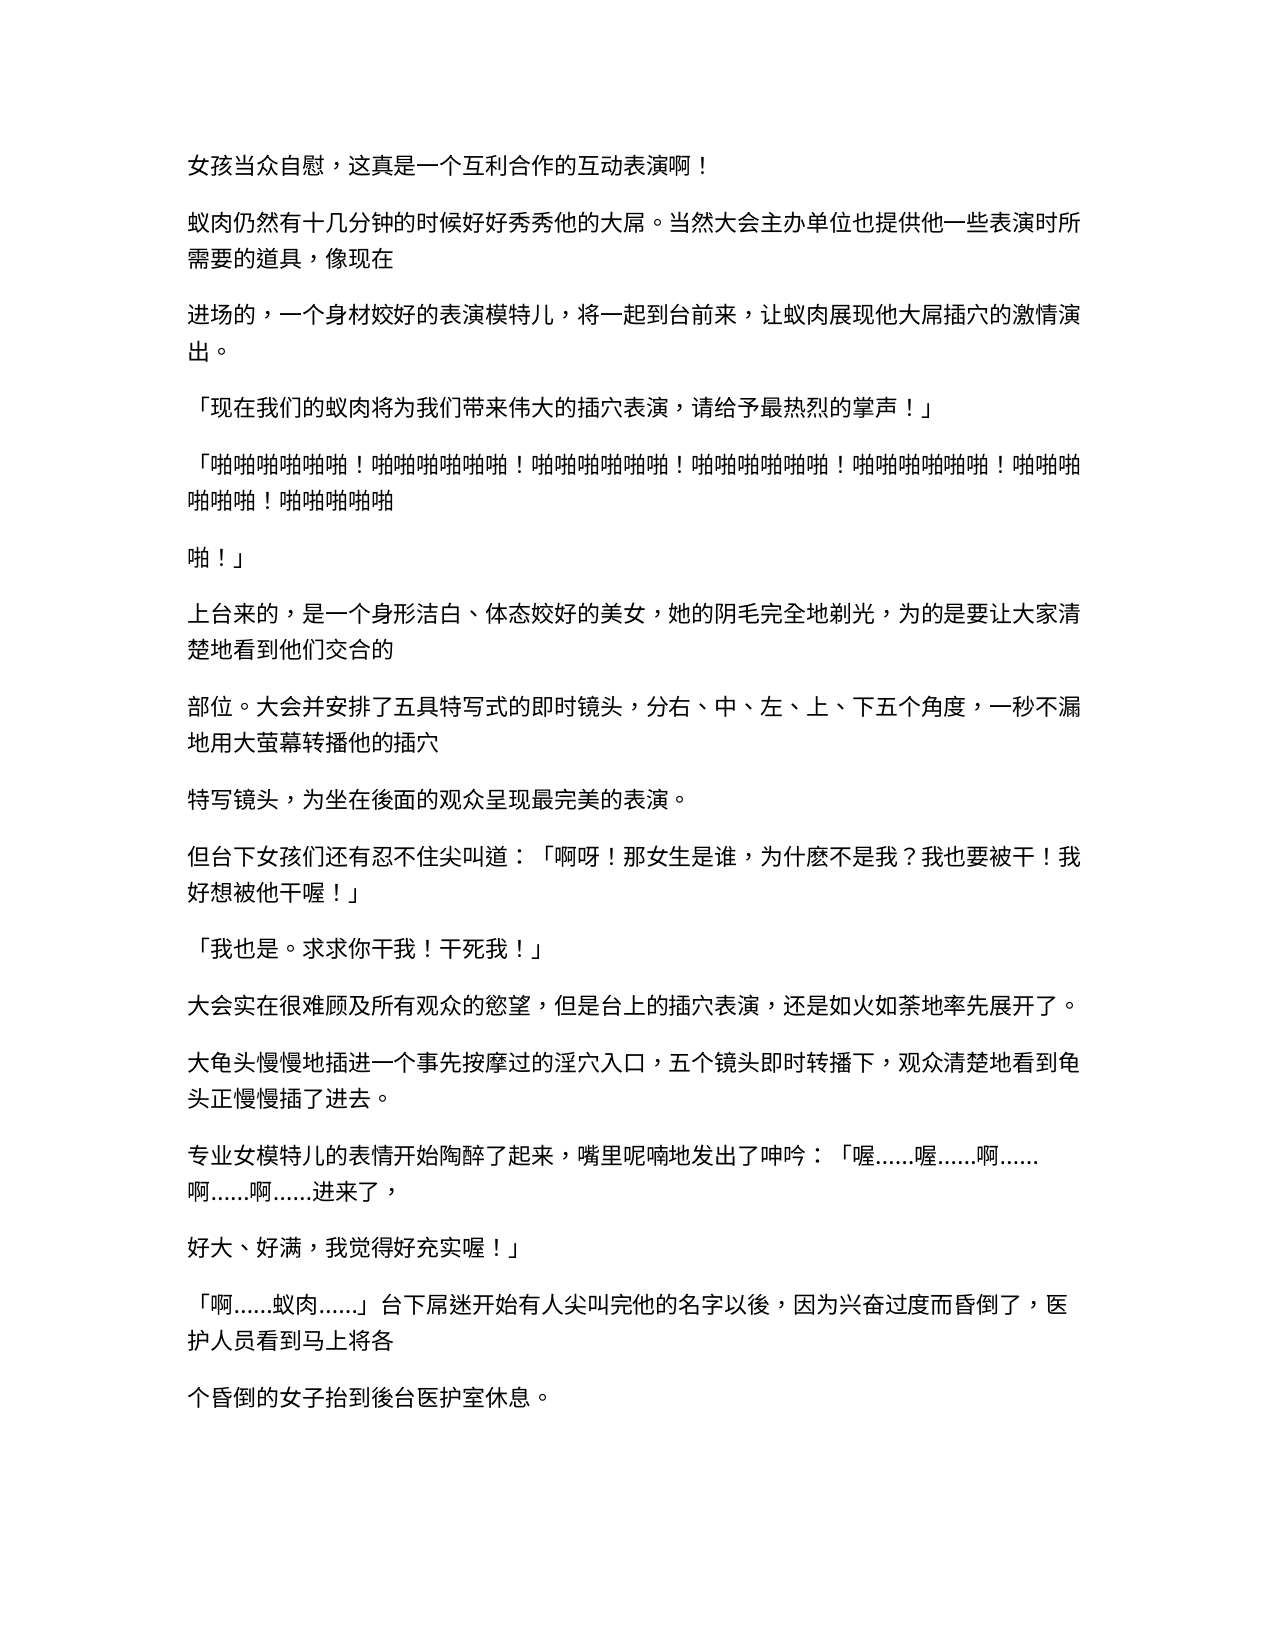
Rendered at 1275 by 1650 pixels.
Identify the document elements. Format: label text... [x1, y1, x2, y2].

text 「啪啪啪啪啪啪！啪啪啪啪啪啪！啪啪啪啪啪啪！啪啪啪啪啪啪！啪啪啪啪啪啪！啪啪啪啪啪啪！啪啪啪啪啪 [187, 449, 1087, 516]
text 进场的，一个身材姣好的表演模特儿，将一起到台前来，让蚁肉展现他大屌插穴的激情演出。 [187, 299, 1087, 367]
text 「现在我们的蚁肉将为我们带来伟大的插穴表演，请给予最热烈的掌声！」 [187, 392, 1087, 423]
text 特写镜头，为坐在後面的观众呈现最完美的表演。 [187, 784, 1087, 815]
text 蚁肉仍然有十几分钟的时候好好秀秀他的大屌。当然大会主办单位也提供他一些表演时所需要的道具，像现在 [187, 207, 1087, 274]
text 但台下女孩们还有忍不住尖叫道：「啊呀！那女生是谁，为什麽不是我？我也要被干！我好想被他干喔！」 [187, 841, 1087, 908]
text 大会实在很难顾及所有观众的慾望，但是台上的插穴表演，还是如火如荼地率先展开了。 [187, 990, 1087, 1021]
text 上台来的，是一个身形洁白、体态姣好的美女，她的阴毛完全地剃光，为的是要让大家清楚地看到他们交合的 [187, 598, 1087, 666]
text 个昏倒的女子抬到後台医护室休息。 [187, 1382, 1087, 1413]
text 女孩当众自慰，这真是一个互利合作的互动表演啊！ [187, 150, 1087, 181]
text 「啊……蚁肉……」台下屌迷开始有人尖叫完他的名字以後，因为兴奋过度而昏倒了，医护人员看到马上将各 [187, 1289, 1087, 1356]
text 啪！」 [187, 542, 1087, 573]
text 「我也是。求求你干我！干死我！」 [187, 933, 1087, 964]
text 大龟头慢慢地插进一个事先按摩过的淫穴入口，五个镜头即时转播下，观众清楚地看到龟头正慢慢插了进去。 [187, 1047, 1087, 1114]
text 好大、好满，我觉得好充实喔！」 [187, 1232, 1087, 1263]
text 专业女模特儿的表情开始陶醉了起来，嘴里呢喃地发出了呻吟：「喔……喔……啊……啊……啊……进来了， [187, 1139, 1087, 1207]
text 部位。大会并安排了五具特写式的即时镜头，分右、中、左、上、下五个角度，一秒不漏地用大萤幕转播他的插穴 [187, 691, 1087, 758]
